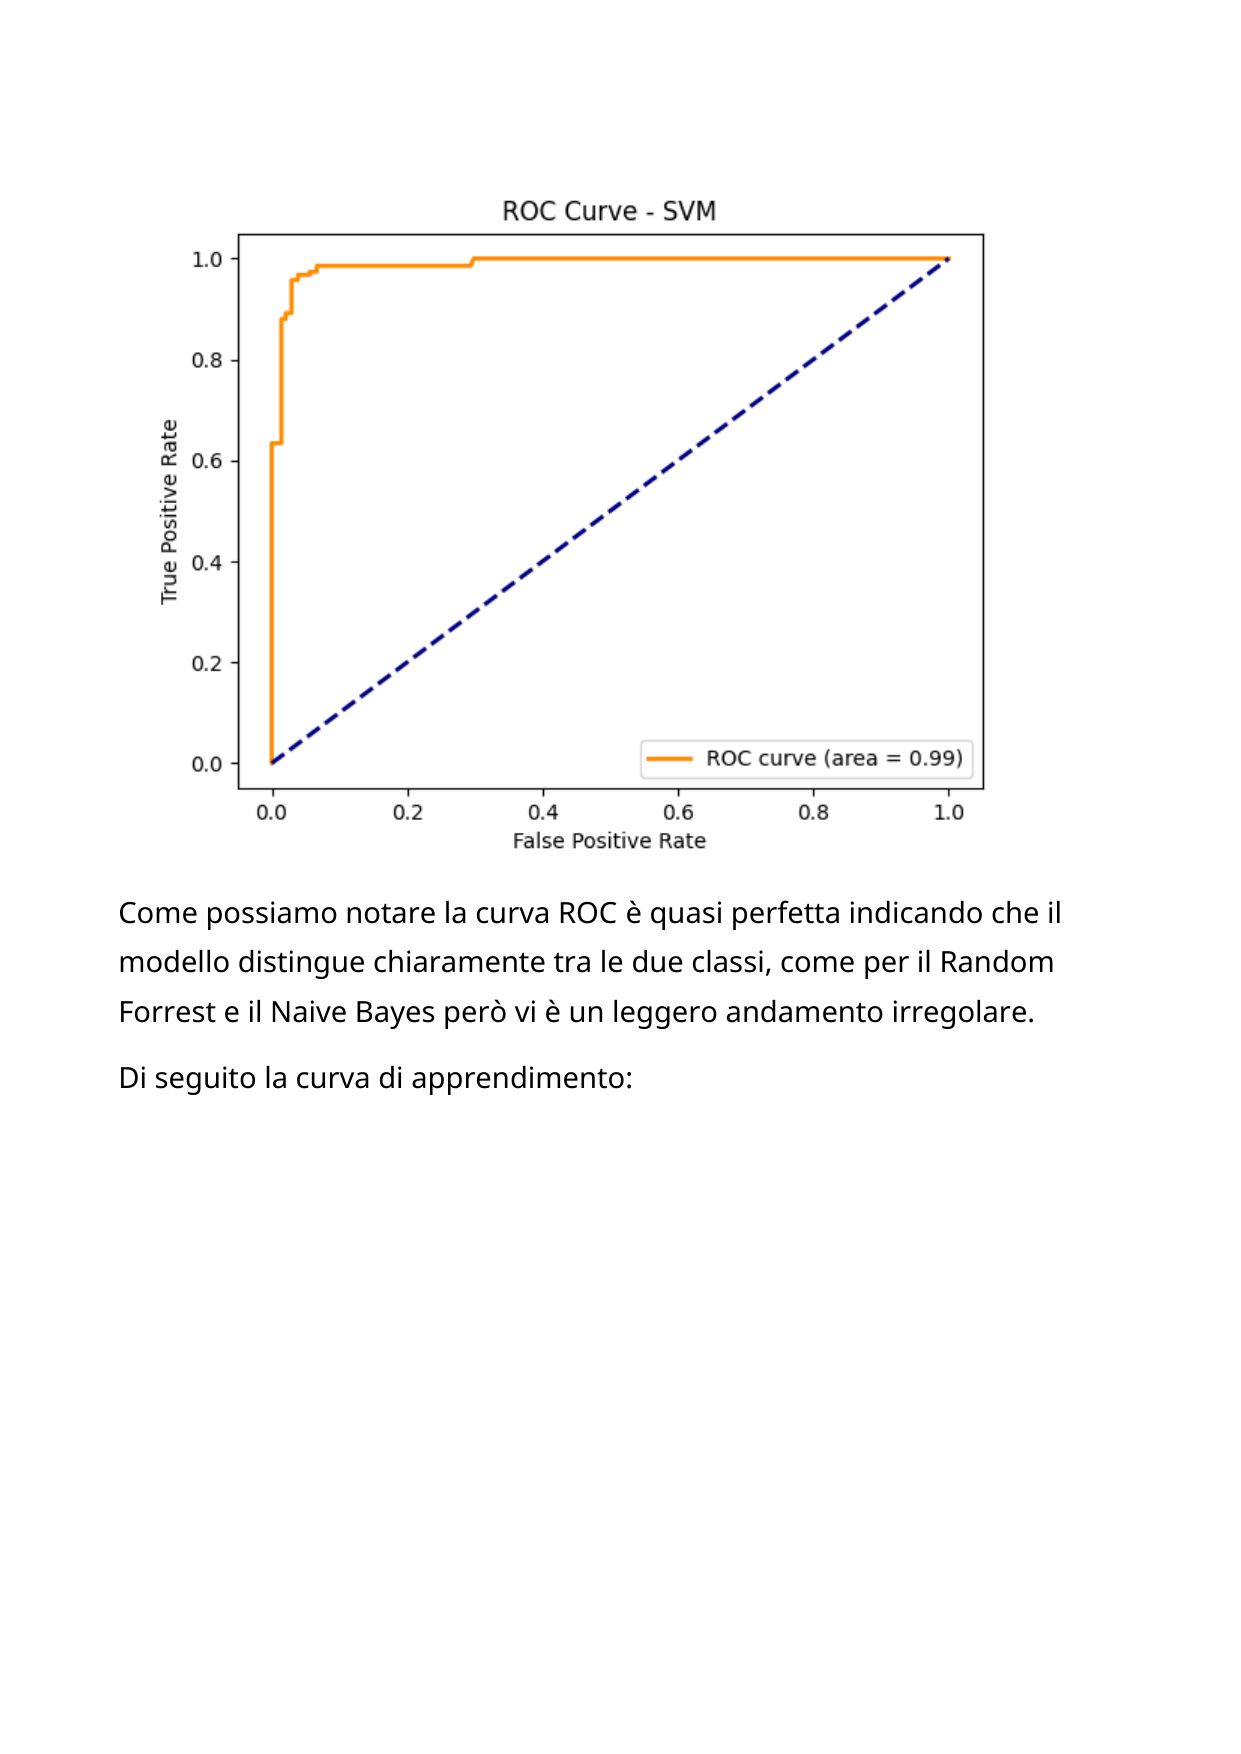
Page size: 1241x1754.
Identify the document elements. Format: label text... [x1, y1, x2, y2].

picture [118, 147, 1079, 868]
text Come possiamo notare la curva ROC è quasi perfetta indicando che il modello distingue chiaramente tra le due classi, come per il Random Forrest e il Naive Bayes però vi è un leggero andamento irregolare. [118, 892, 1122, 1031]
text Di seguito la curva di apprendimento: [118, 1057, 1122, 1097]
